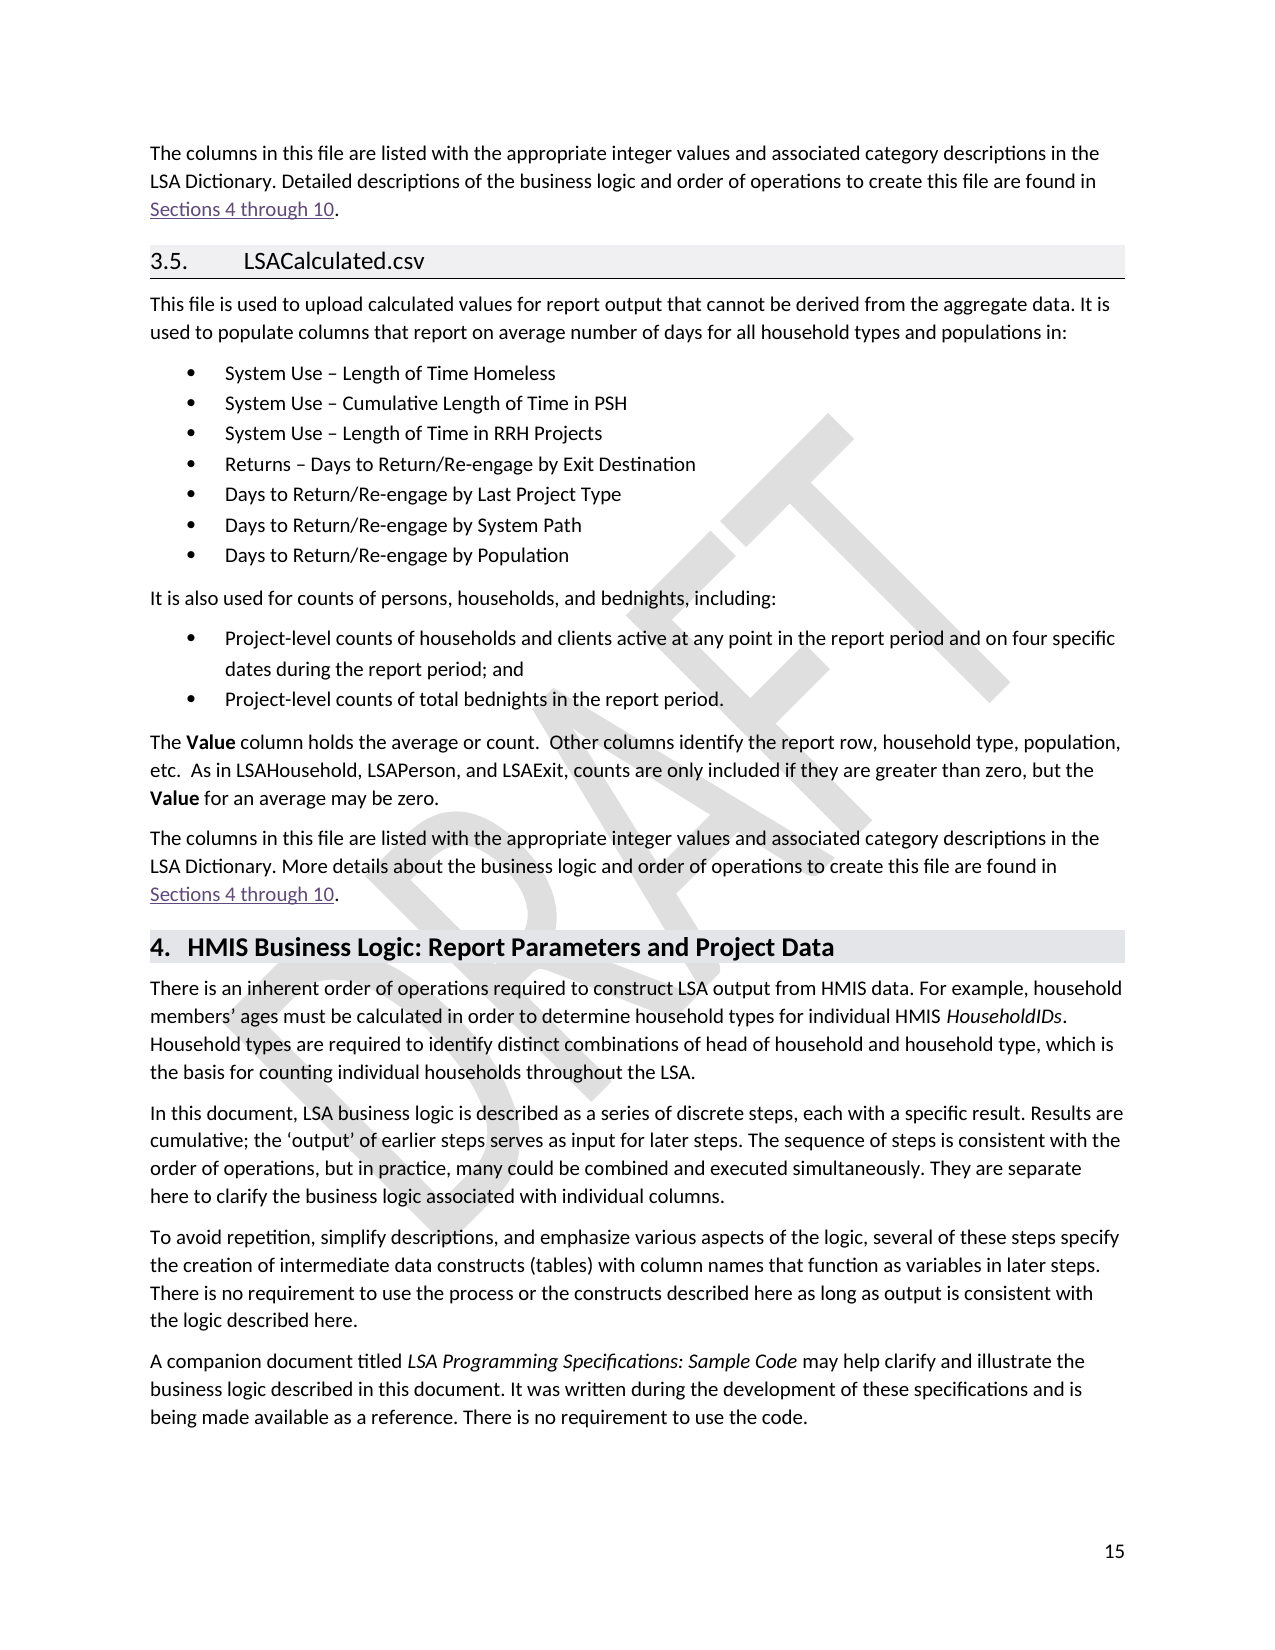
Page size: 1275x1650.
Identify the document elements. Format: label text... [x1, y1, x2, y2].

list Project-level counts of total bednights in the report period. [187, 686, 1125, 712]
list System Use – Length of Time in RRH Projects [187, 421, 1125, 446]
text The columns in this file are listed with the appropriate integer values and associated category descriptions in the LSA Dictionary. More details about the business logic and order of operations to create this file are found in Sections 4 through 10. [150, 826, 1125, 907]
text The columns in this file are listed with the appropriate integer values and associated category descriptions in the LSA Dictionary. Detailed descriptions of the business logic and order of operations to create this file are found in Sections 4 through 10. [150, 141, 1125, 222]
text There is an inherent order of operations required to construct LSA output from HMIS data. For example, household members’ ages must be calculated in order to determine household types for individual HMIS HouseholdIDs. Household types are required to identify distinct combinations of head of household and household type, which is the basis for counting individual households throughout the LSA. [150, 976, 1125, 1085]
list Project-level counts of households and clients active at any point in the report period and on four specific dates during the report period; and [187, 626, 1125, 681]
list Days to Return/Re-engage by System Path [187, 512, 1125, 537]
text In this document, LSA business logic is described as a series of discrete steps, each with a specific result. Results are cumulative; the ‘output’ of earlier steps serves as input for later steps. The sequence of steps is consistent with the order of operations, but in practice, many could be combined and executed simultaneously. They are separate here to clarify the business logic associated with individual columns. [150, 1100, 1125, 1209]
text The Value column holds the average or count. Other columns identify the report row, household type, population, etc. As in LSAHousehold, LSAPerson, and LSAExit, counts are only included if they are greater than zero, but the Value for an average may be zero. [150, 729, 1125, 811]
list Returns – Days to Return/Re-engage by Exit Destination [187, 451, 1125, 476]
text This file is used to upload calculated values for report output that cannot be derived from the aggregate data. It is used to populate columns that report on average number of days for all household types and populations in: [150, 291, 1125, 345]
subtitle LSACalculated.csv [150, 245, 1125, 278]
list System Use – Length of Time Homeless [187, 360, 1125, 385]
text To avoid repetition, simplify descriptions, and emphasize various aspects of the logic, several of these steps specify the creation of intermediate data constructs (tables) with column names that function as variables in later steps. There is no requirement to use the process or the constructs described here as long as output is consistent with the logic described here. [150, 1224, 1125, 1333]
list System Use – Cumulative Length of Time in PSH [187, 390, 1125, 416]
list Days to Return/Re-engage by Last Project Type [187, 481, 1125, 507]
text It is also used for counts of persons, households, and bednights, including: [150, 585, 1125, 611]
list Days to Return/Re-engage by Population [187, 542, 1125, 568]
text A companion document titled LSA Programming Specifications: Sample Code may help clarify and illustrate the business logic described in this document. It was written during the development of these specifications and is being made available as a reference. There is no requirement to use the code. [150, 1348, 1125, 1429]
subtitle HMIS Business Logic: Report Parameters and Project Data [150, 930, 1125, 963]
